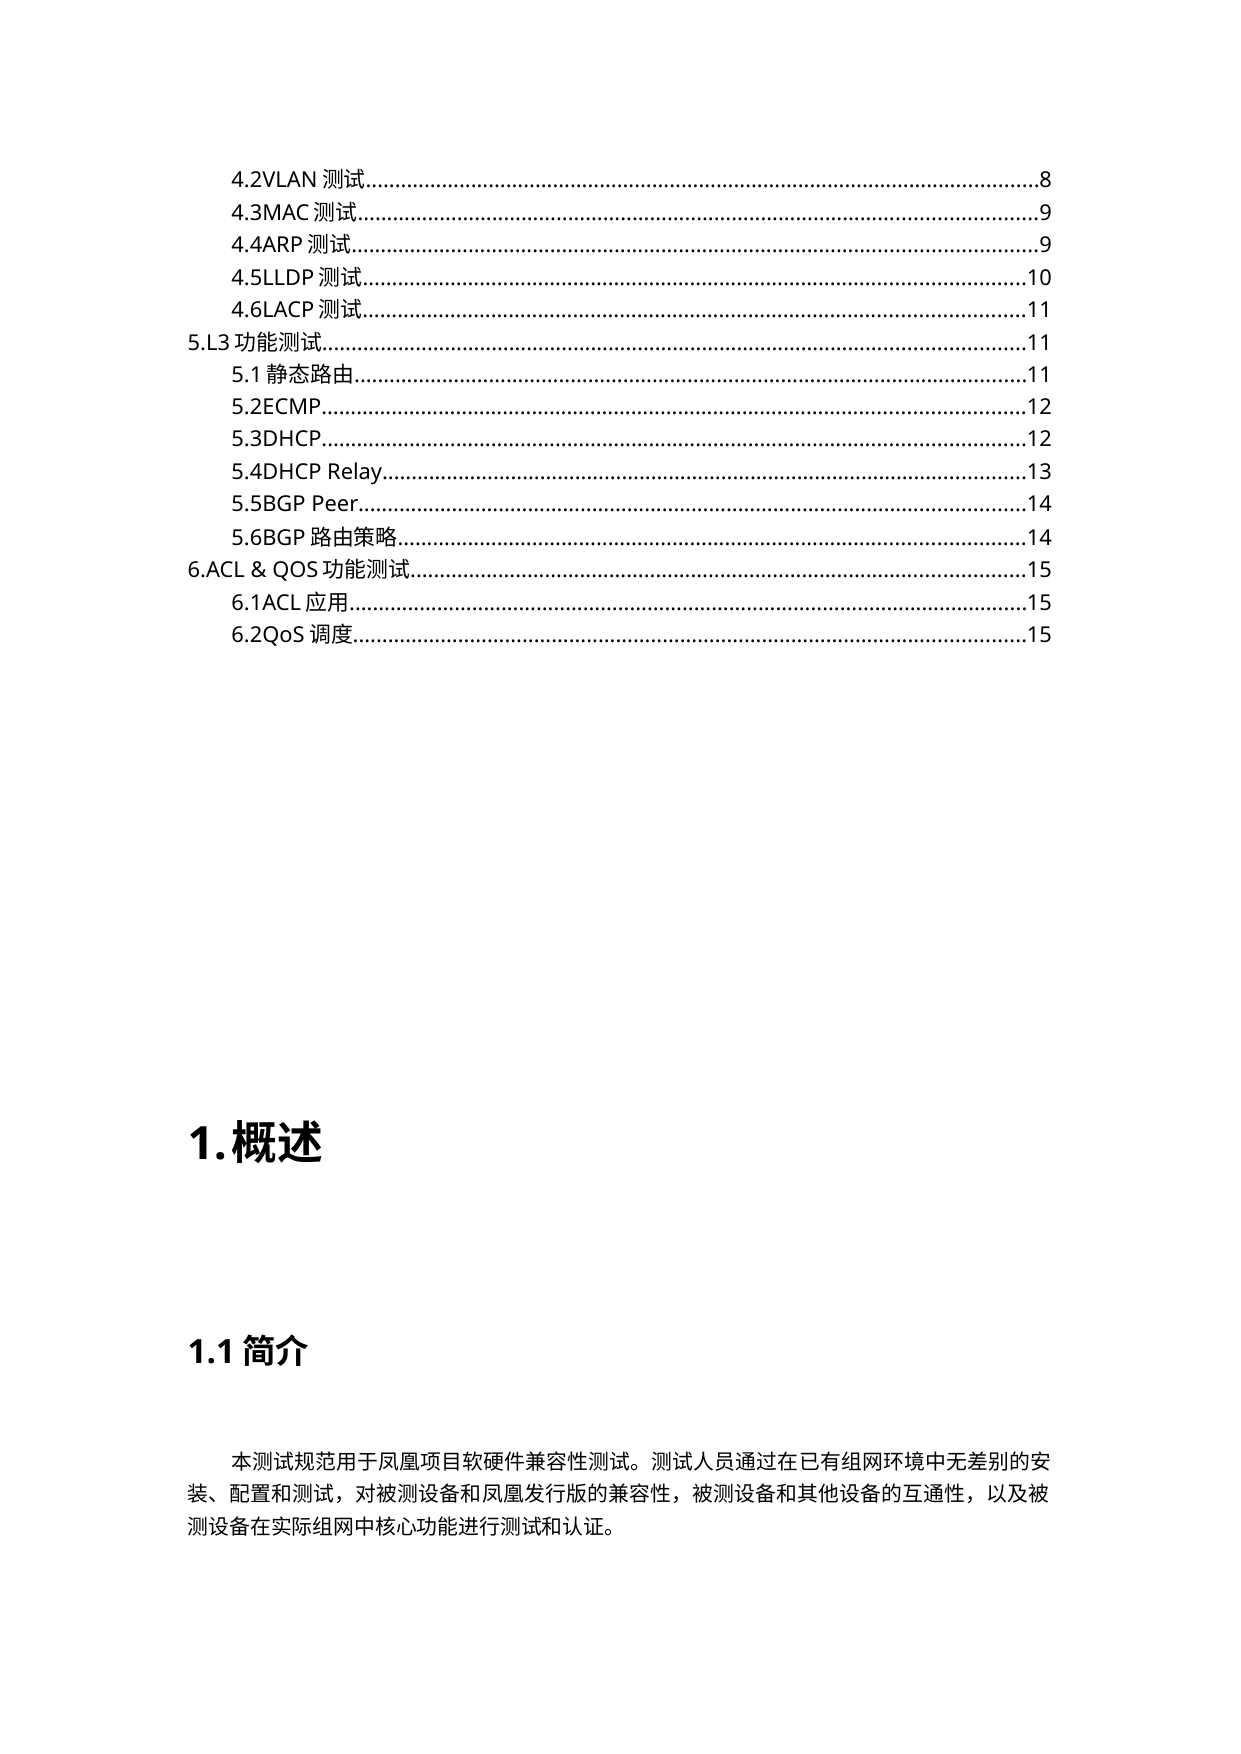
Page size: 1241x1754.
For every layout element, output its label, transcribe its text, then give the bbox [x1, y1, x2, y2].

subtitle 1.1简介 [187, 1316, 1053, 1381]
text 本测试规范用于凤凰项目软硬件兼容性测试。测试人员通过在已有组网环境中无差别的安装、配置和测试，对被测设备和凤凰发行版的兼容性，被测设备和其他设备的互通性，以及被测设备在实际组网中核心功能进行测试和认证。 [187, 1444, 1053, 1541]
subtitle 概述 [187, 1091, 1053, 1188]
